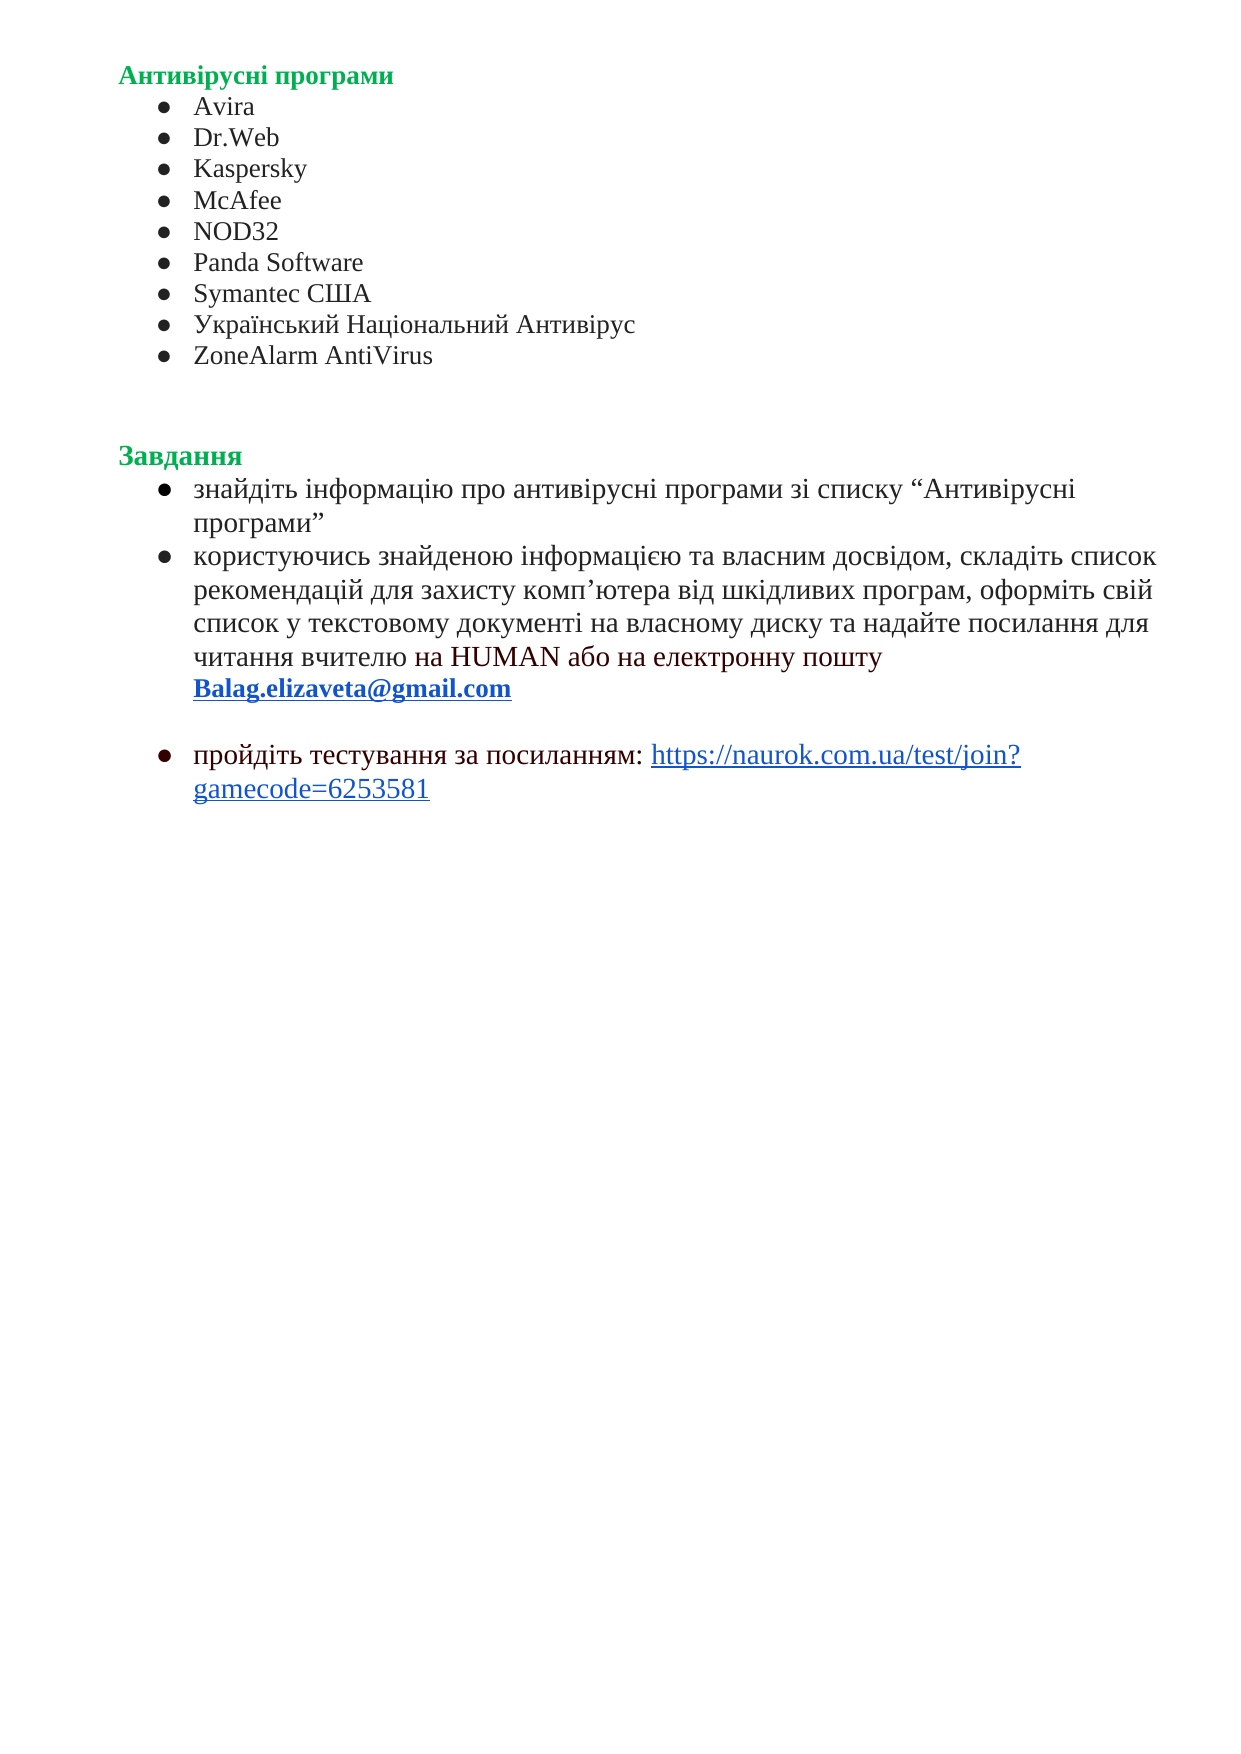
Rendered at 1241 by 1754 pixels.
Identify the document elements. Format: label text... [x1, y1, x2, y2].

list NOD32 [156, 215, 1181, 246]
list Dr.Web [156, 121, 1181, 153]
text Завдання [118, 438, 1181, 471]
list знайдіть інформацію про антивірусні програми зі списку “Антивірусні програми” [156, 471, 1181, 538]
list ZoneAlarm AntiVirus [156, 339, 1181, 371]
list McAfee [156, 184, 1181, 215]
list пройдіть тестування за посиланням: https://naurok.com.ua/test/join?gamecode=6253581 [156, 737, 1181, 804]
list Український Національний Антивірус [156, 308, 1181, 339]
text Антивірусні програми [118, 59, 1181, 90]
list Kaspersky [156, 153, 1181, 184]
list Symantec США [156, 277, 1181, 308]
list Panda Software [156, 246, 1181, 277]
list Avira [156, 90, 1181, 121]
list користуючись знайденою інформацією та власним досвідом, складіть список рекомендацій для захисту комп’ютера від шкідливих програм, оформіть свій список у текстовому документі на власному диску та надайте посилання для читання вчителю на HUMAN або на електронну пошту Balag.elizaveta@gmail.com [156, 538, 1181, 704]
